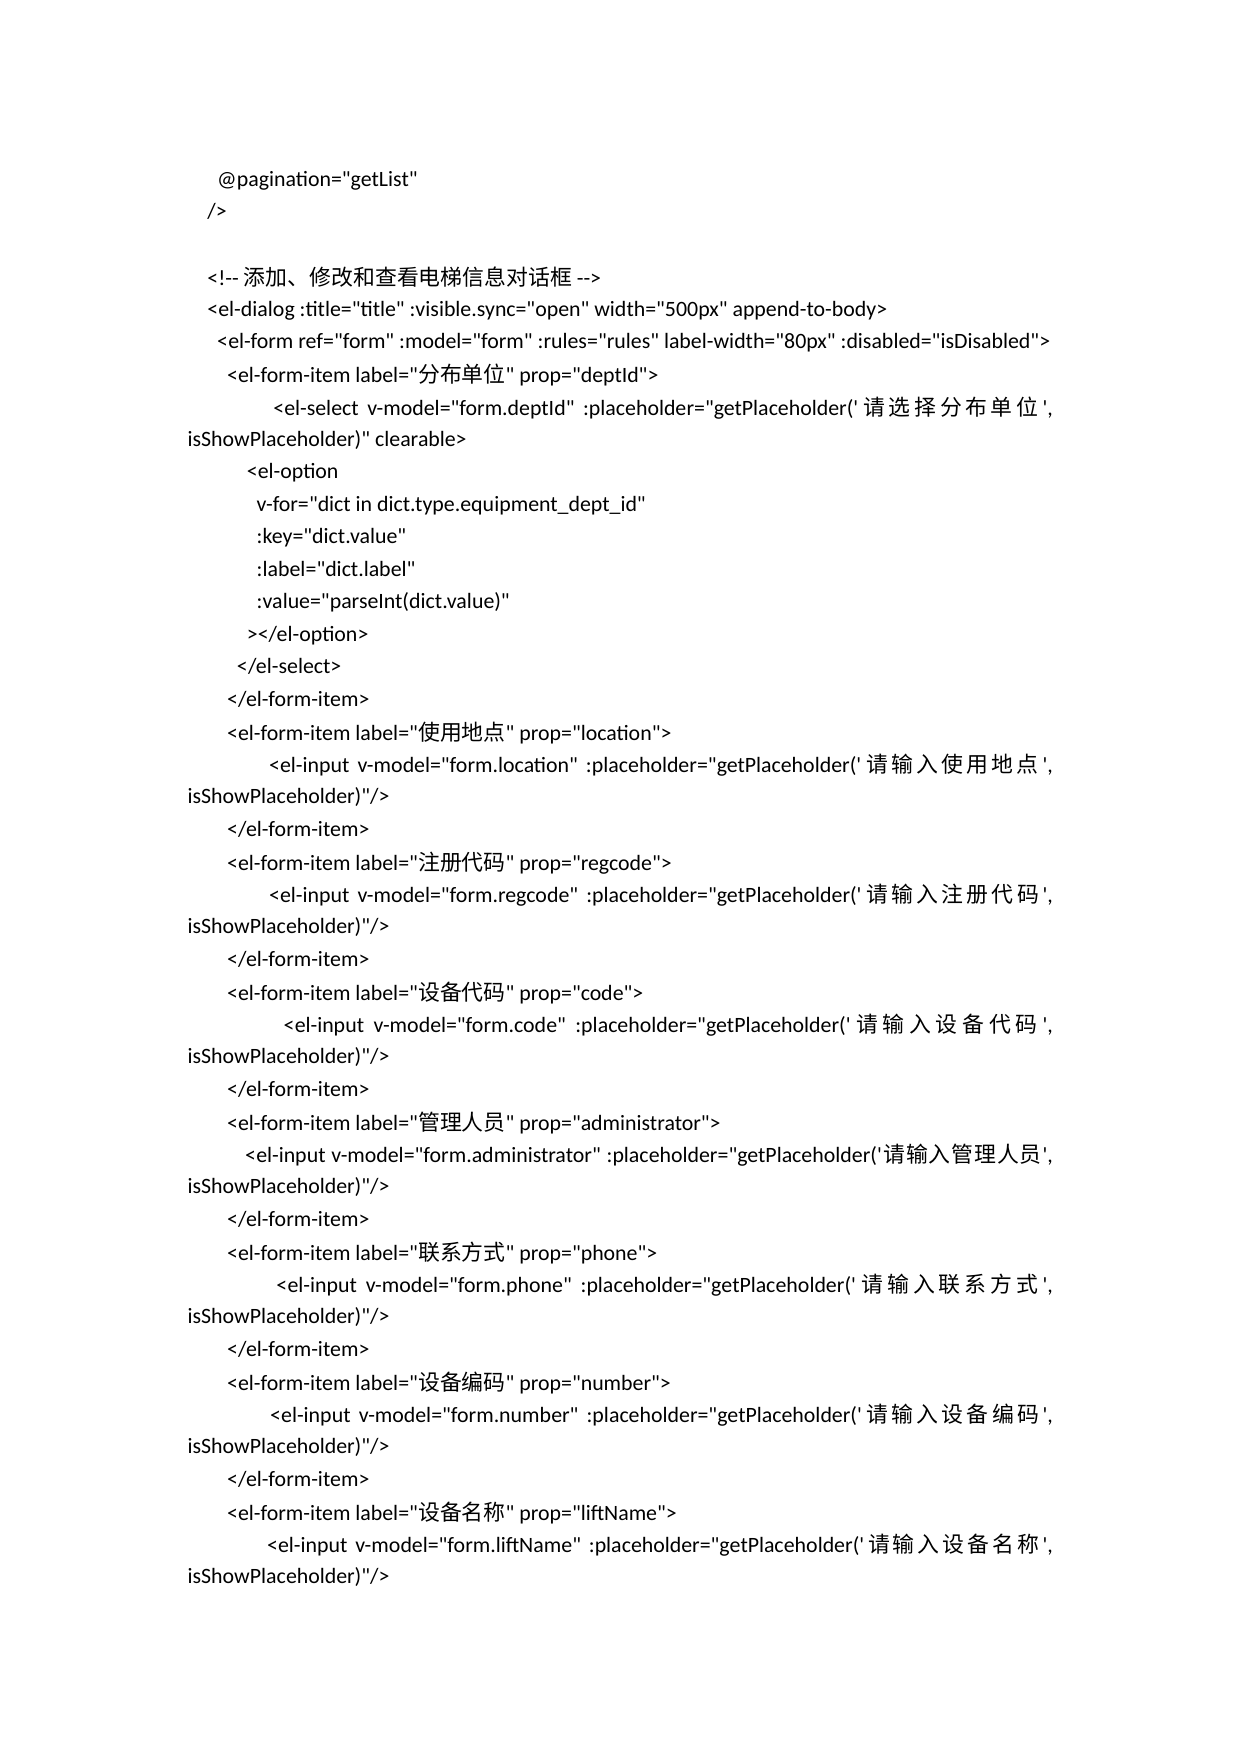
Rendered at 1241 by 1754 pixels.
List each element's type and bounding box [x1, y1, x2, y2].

text [187, 162, 1053, 1592]
